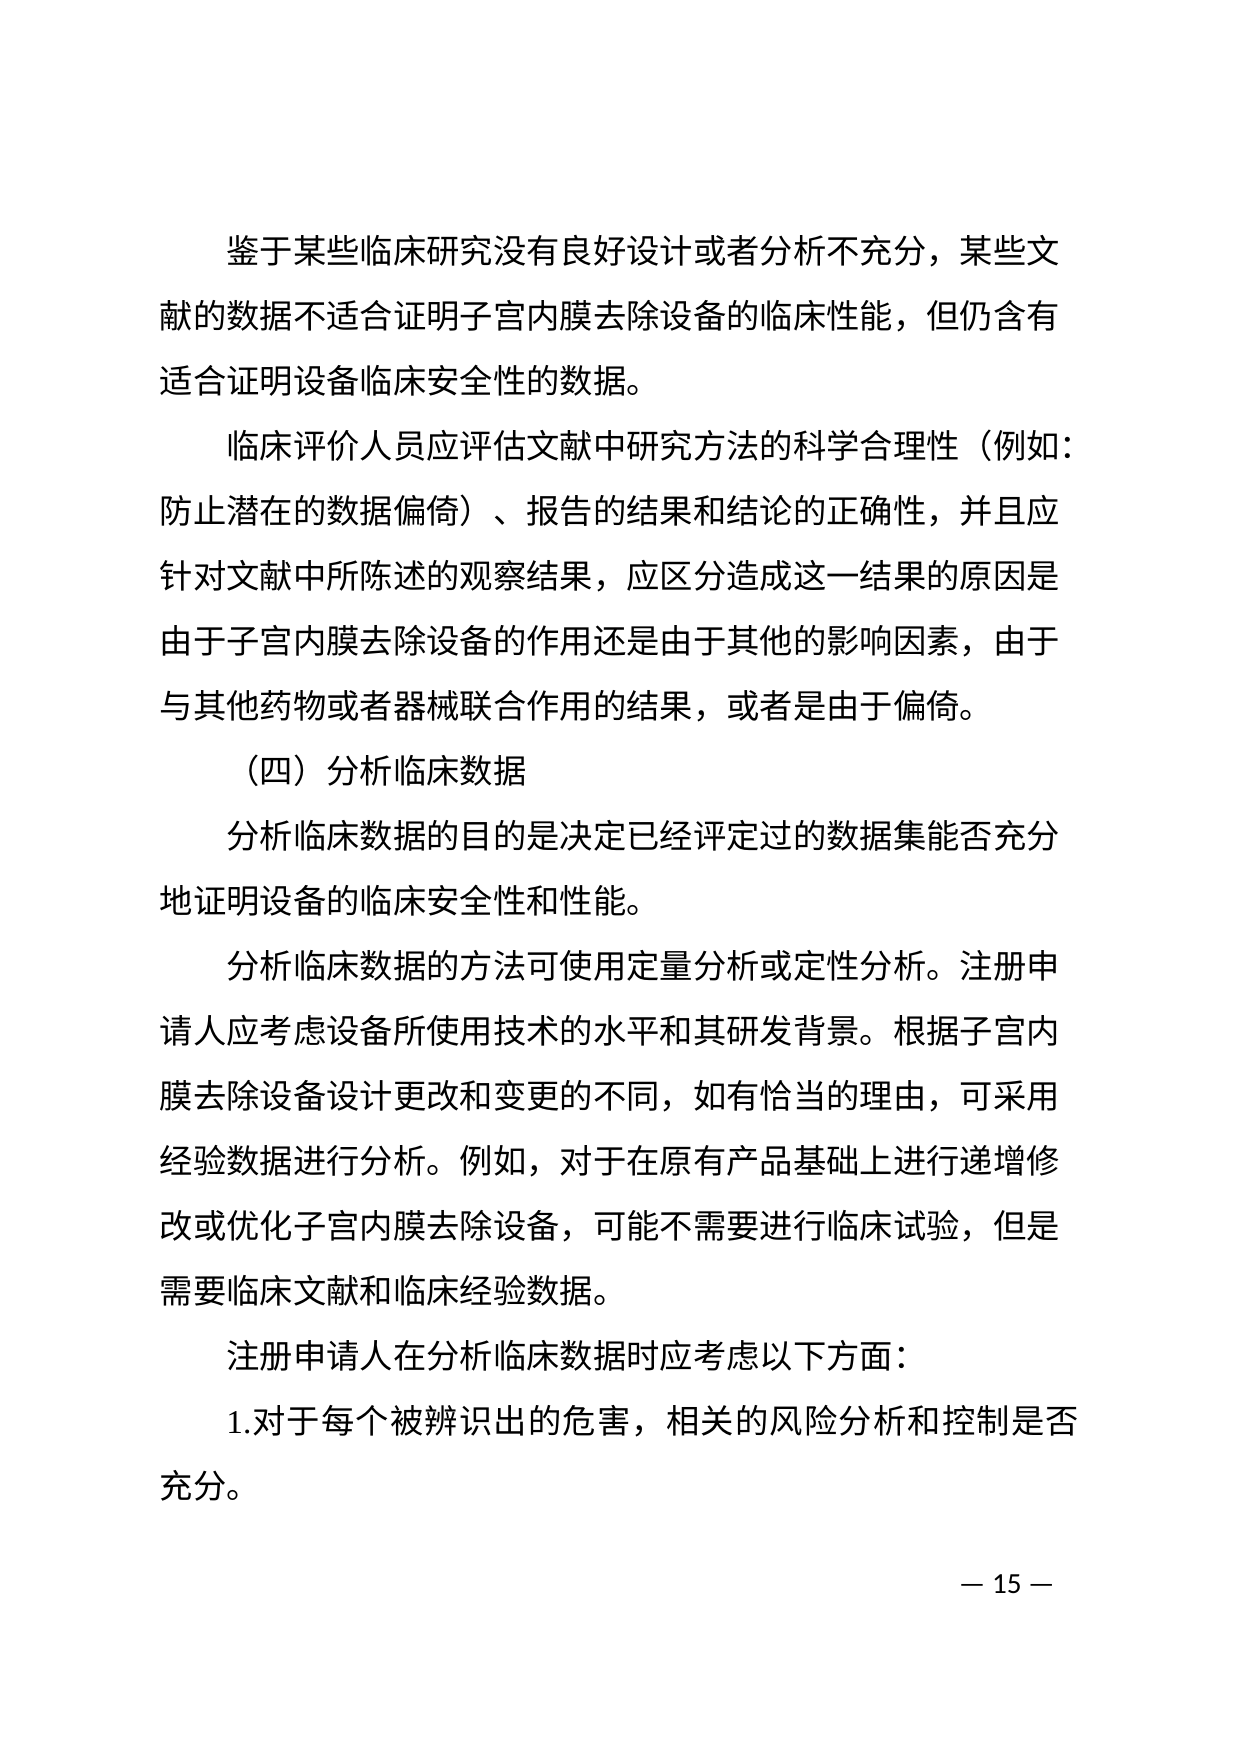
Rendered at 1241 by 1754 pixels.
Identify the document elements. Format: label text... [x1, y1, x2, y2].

text （四）分析临床数据 [159, 737, 1081, 802]
text 临床评价人员应评估文献中研究方法的科学合理性（例如：防止潜在的数据偏倚）、报告的结果和结论的正确性，并且应针对文献中所陈述的观察结果，应区分造成这一结果的原因是由于子宫内膜去除设备的作用还是由于其他的影响因素，由于与其他药物或者器械联合作用的结果，或者是由于偏倚。 [159, 412, 1081, 737]
text 分析临床数据的目的是决定已经评定过的数据集能否充分地证明设备的临床安全性和性能。 [159, 802, 1081, 932]
text 分析临床数据的方法可使用定量分析或定性分析。注册申请人应考虑设备所使用技术的水平和其研发背景。根据子宫内膜去除设备设计更改和变更的不同，如有恰当的理由，可采用经验数据进行分析。例如，对于在原有产品基础上进行递增修改或优化子宫内膜去除设备，可能不需要进行临床试验，但是需要临床文献和临床经验数据。 [159, 932, 1081, 1322]
text 1.对于每个被辨识出的危害，相关的风险分析和控制是否充分。 [159, 1387, 1081, 1517]
text 注册申请人在分析临床数据时应考虑以下方面： [159, 1322, 1081, 1387]
text 鉴于某些临床研究没有良好设计或者分析不充分，某些文献的数据不适合证明子宫内膜去除设备的临床性能，但仍含有适合证明设备临床安全性的数据。 [159, 217, 1081, 412]
